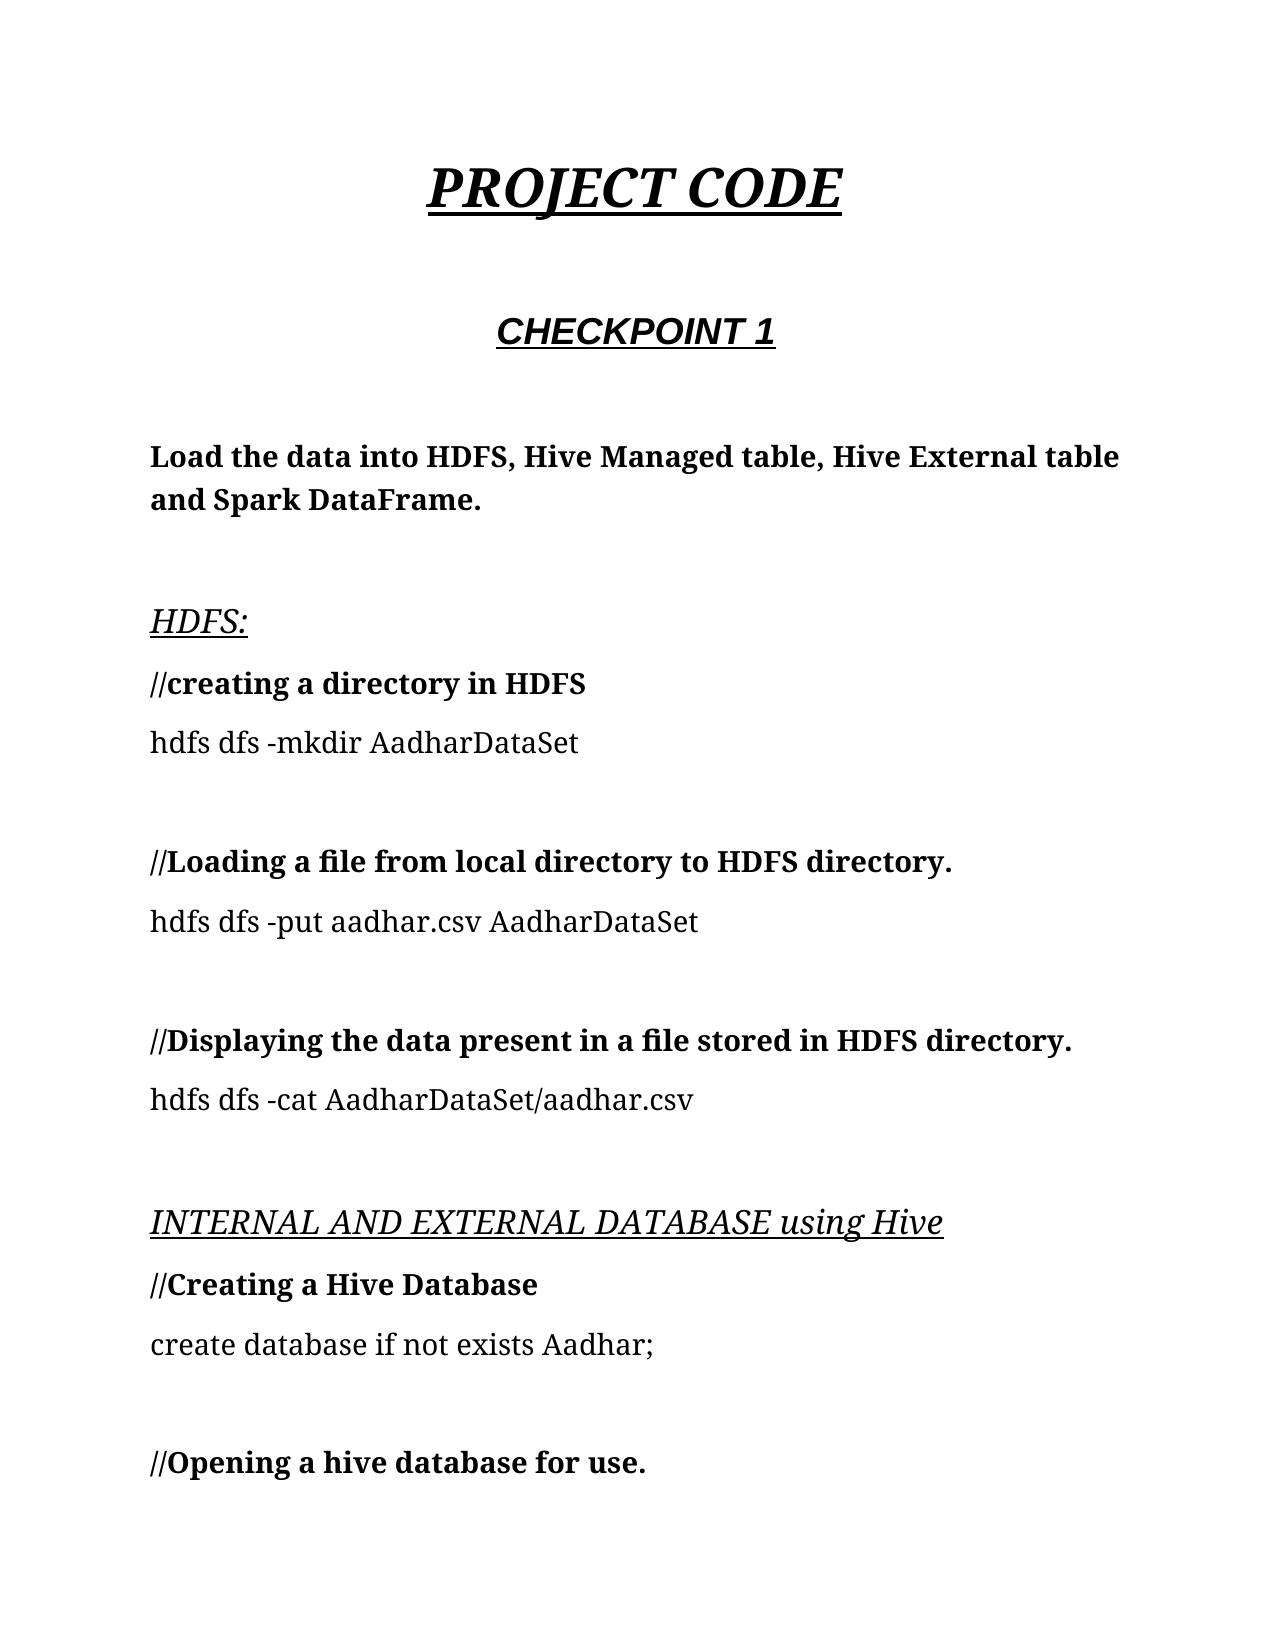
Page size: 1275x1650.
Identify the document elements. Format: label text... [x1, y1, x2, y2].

text //Opening a hive database for use. [150, 1443, 1125, 1482]
text hdfs dfs -cat AadharDataSet/aadhar.csv [150, 1080, 1125, 1119]
text //Loading a file from local directory to HDFS directory. [150, 842, 1125, 881]
text //Creating a Hive Database [150, 1264, 1125, 1304]
text hdfs dfs -put aadhar.csv AadharDataSet [150, 901, 1125, 941]
text CHECKPOINT 1 [150, 309, 1125, 353]
text INTERNAL AND EXTERNAL DATABASE using Hive [150, 1199, 1125, 1244]
text hdfs dfs -mkdir AadharDataSet [150, 723, 1125, 762]
text Load the data into HDFS, Hive Managed table, Hive External table and Spark DataFrame. [150, 436, 1125, 518]
text create database if not exists Aadhar; [150, 1324, 1125, 1363]
text PROJECT CODE [150, 150, 1125, 224]
text //Displaying the data present in a file stored in HDFS directory. [150, 1020, 1125, 1060]
text //creating a directory in HDFS [150, 663, 1125, 703]
text HDFS: [150, 598, 1125, 643]
